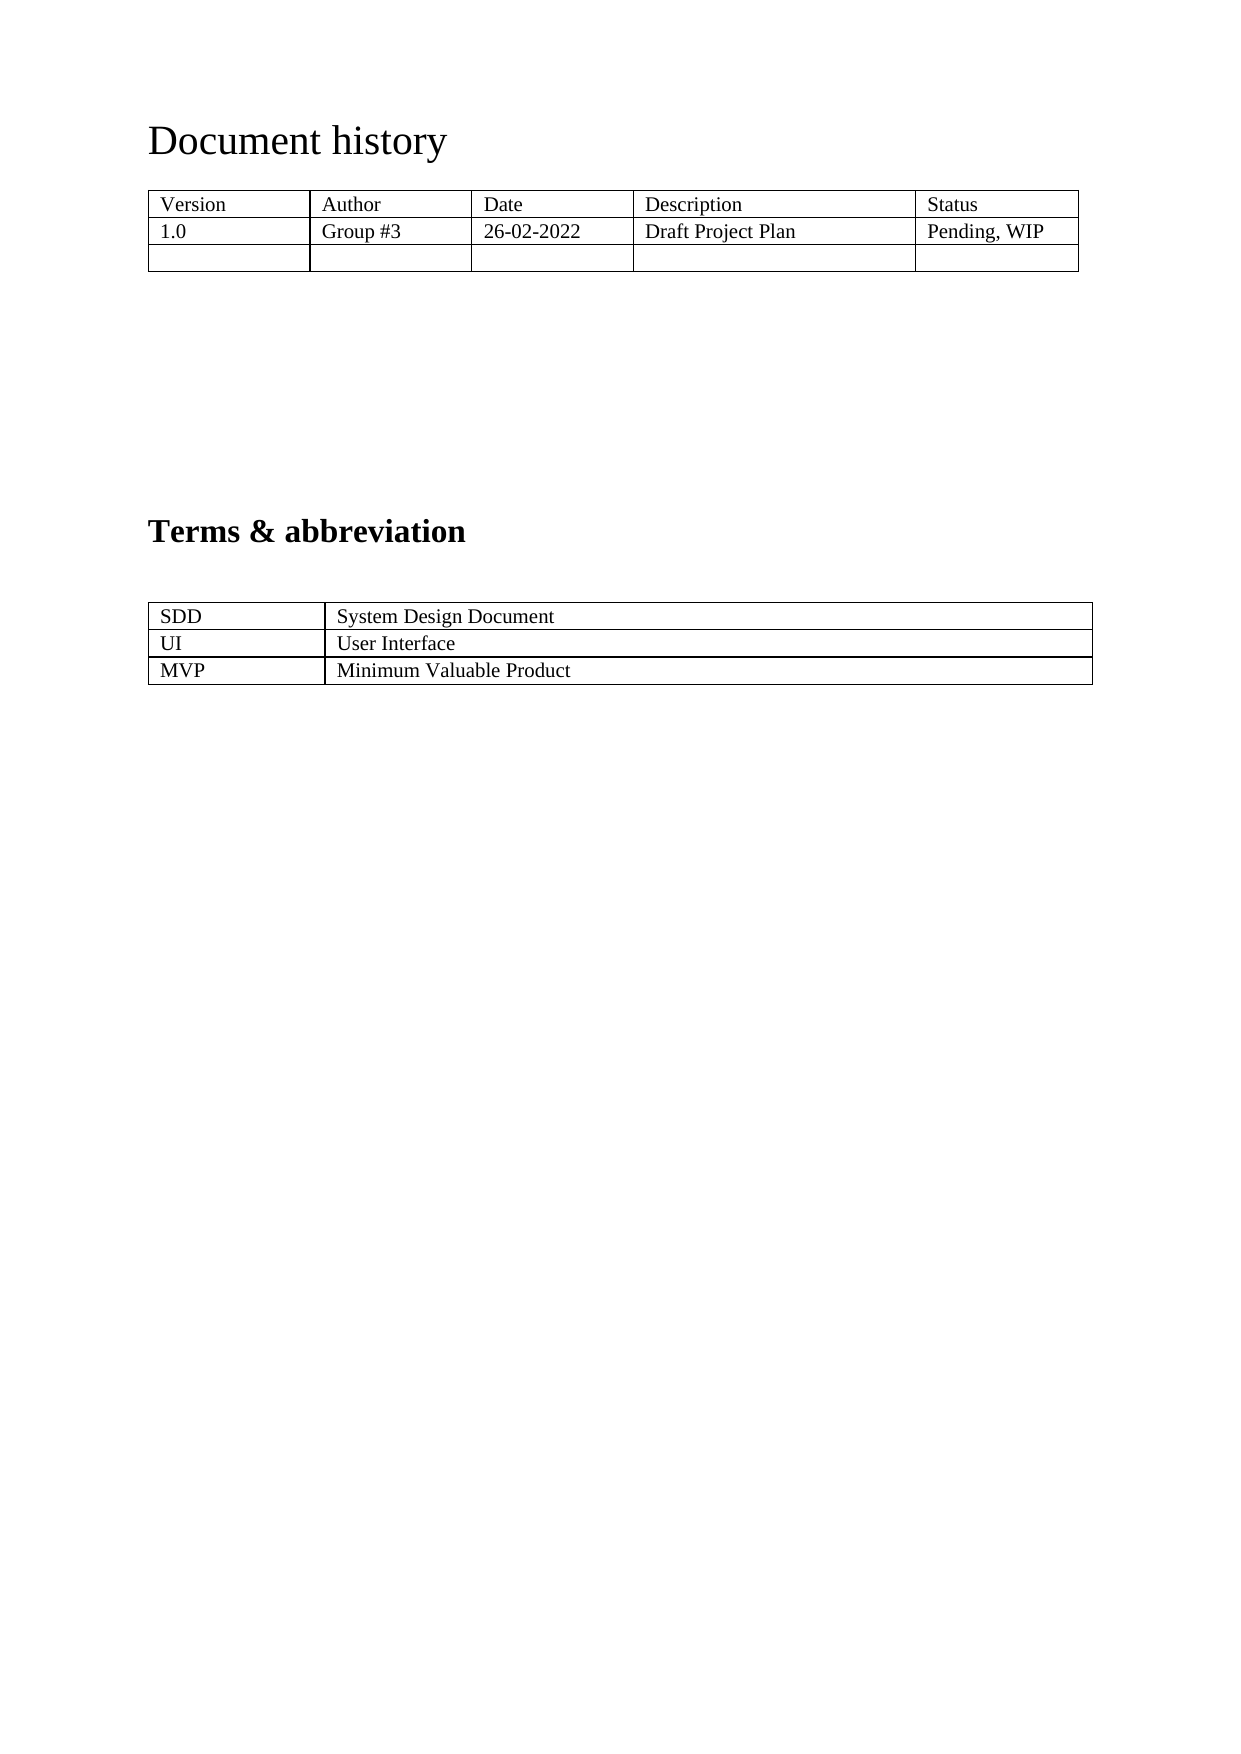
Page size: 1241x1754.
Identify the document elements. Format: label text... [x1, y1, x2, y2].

table_header Author [311, 191, 471, 217]
table_cell User Interface [326, 630, 1092, 656]
table_cell [916, 245, 1078, 271]
table_cell [472, 245, 633, 271]
table_header Description [634, 191, 915, 217]
table_cell Group #3 [311, 218, 471, 244]
text Document history [148, 115, 1171, 163]
table_cell 26-02-2022 [472, 218, 633, 244]
table_cell Draft Project Plan [634, 218, 915, 244]
subtitle Terms & abbreviation [148, 512, 1171, 550]
table_cell 1.0 [149, 218, 309, 244]
table_cell UI [149, 630, 324, 656]
table_header System Design Document [326, 603, 1092, 629]
table_cell MVP [149, 658, 324, 683]
table_cell Minimum Valuable Product [326, 658, 1092, 683]
table_header SDD [149, 603, 324, 629]
table_cell [634, 245, 915, 271]
table_cell [149, 245, 309, 271]
table_cell Pending, WIP [916, 218, 1078, 244]
table_cell [311, 245, 471, 271]
table_header Status [916, 191, 1078, 217]
table_header Version [149, 191, 309, 217]
table_header Date [472, 191, 633, 217]
